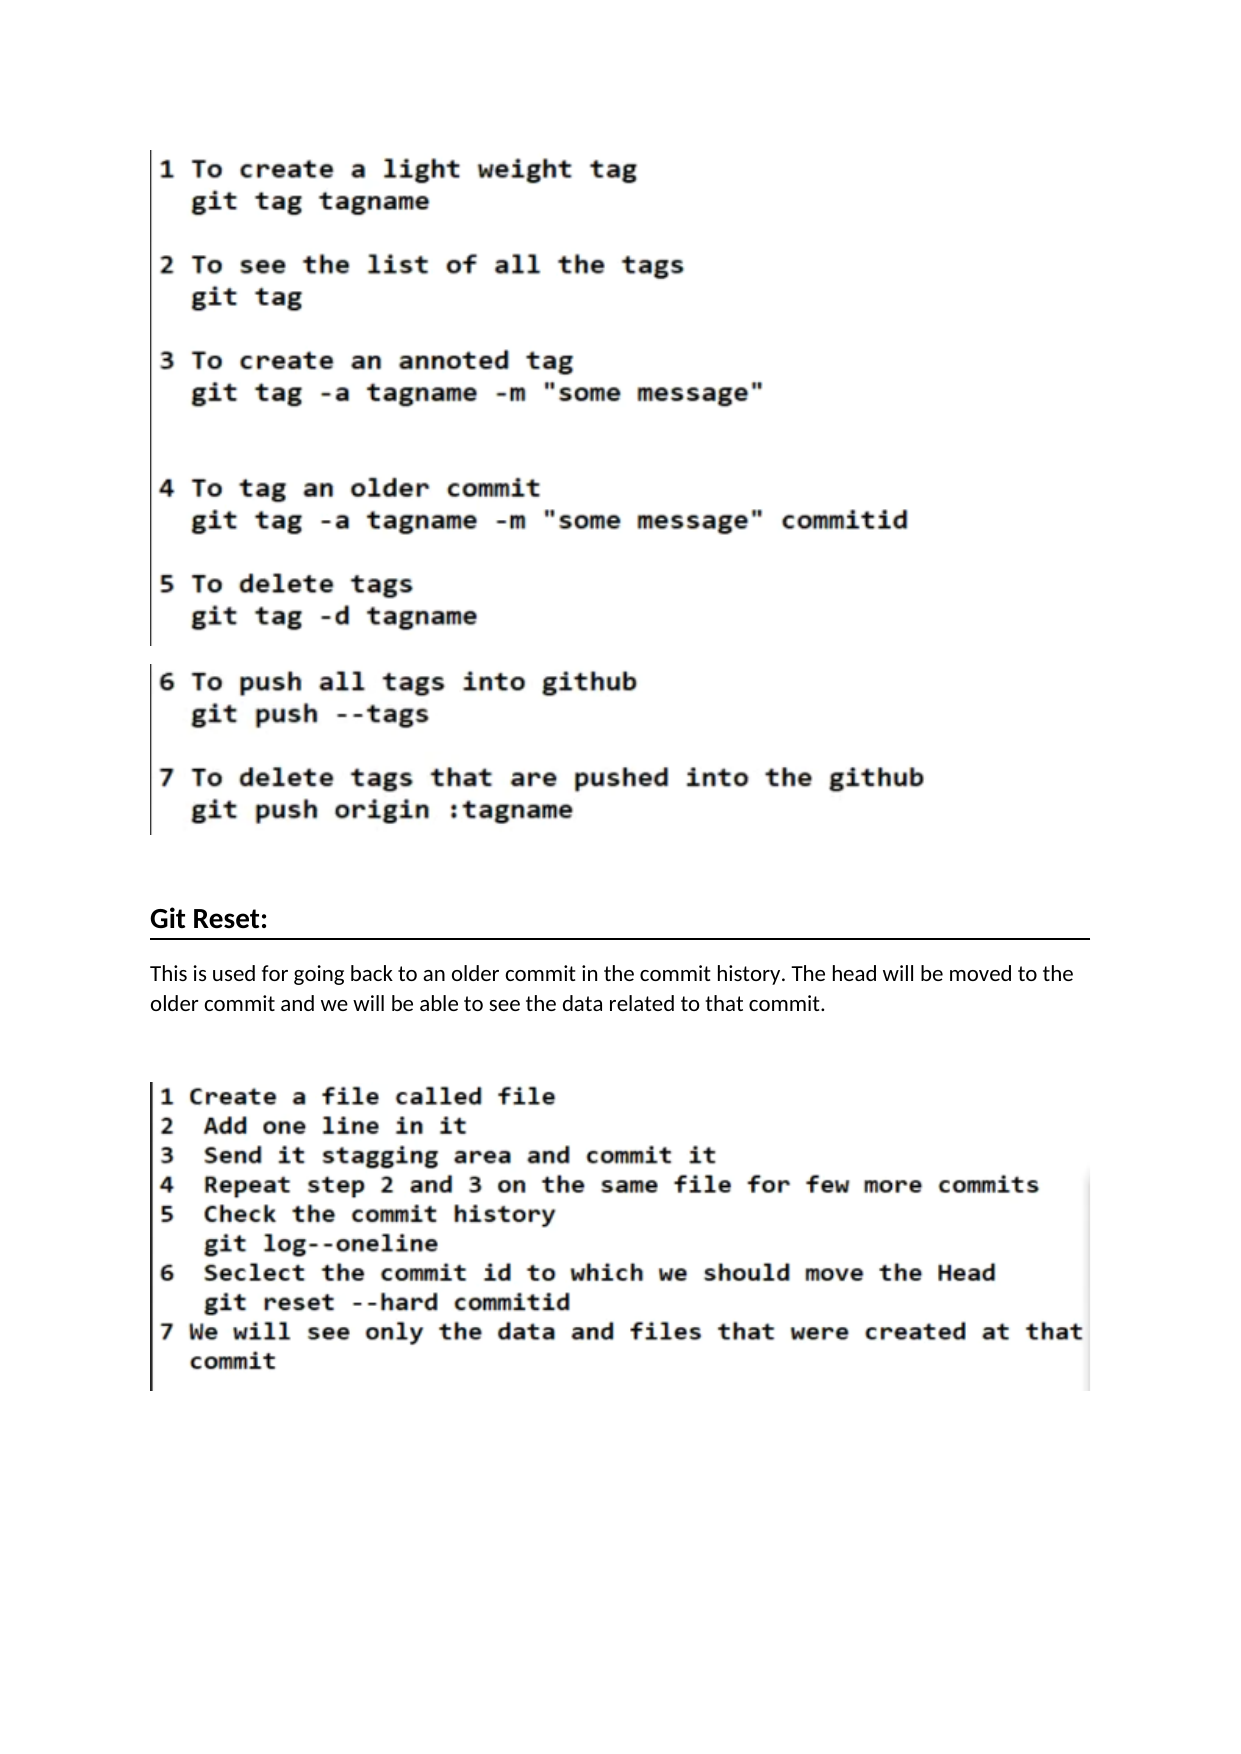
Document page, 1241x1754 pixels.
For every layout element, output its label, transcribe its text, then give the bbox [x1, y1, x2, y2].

picture [150, 1082, 1091, 1391]
picture [150, 150, 938, 646]
text Git Reset: [150, 900, 1090, 938]
text This is used for going back to an older commit in the commit history. The head will be moved to the older commit and we will be able to see the data related to that commit. [150, 959, 1090, 1017]
picture [150, 664, 938, 835]
